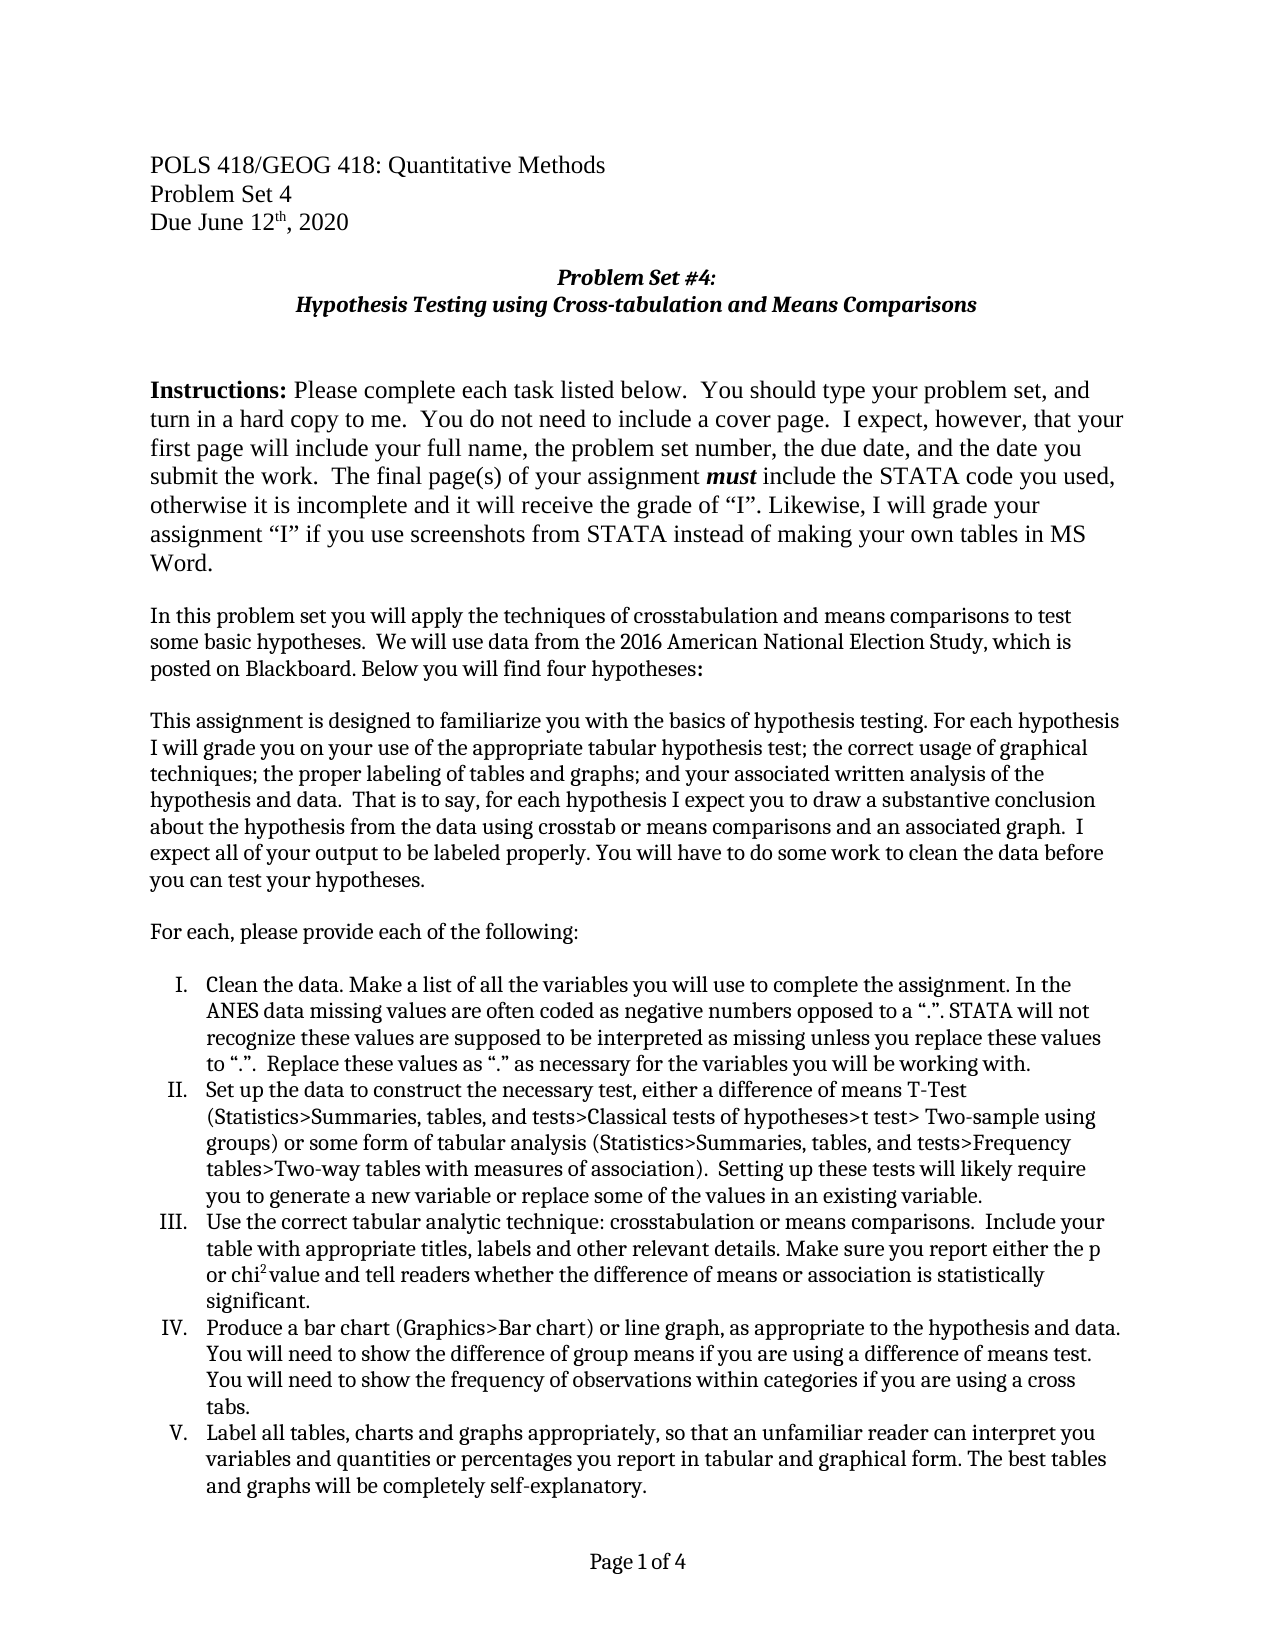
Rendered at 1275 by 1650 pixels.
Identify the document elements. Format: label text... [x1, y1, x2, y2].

text Problem Set #4: [150, 265, 1125, 291]
text Hypothesis Testing using Cross-tabulation and Means Comparisons [150, 291, 1125, 318]
text Due June 12th, 2020 [150, 207, 1125, 236]
subtitle POLS 418/GEOG 418: Quantitative Methods [150, 150, 1125, 179]
text This assignment is designed to familiarize you with the basics of hypothesis testing. For each hypothesis I will grade you on your use of the appropriate tabular hypothesis test; the correct usage of graphical techniques; the proper labeling of tables and graphs; and your associated written analysis of the hypothesis and data. That is to say, for each hypothesis I expect you to draw a substantive conclusion about the hypothesis from the data using crosstab or means comparisons and an associated graph. I expect all of your output to be labeled properly. You will have to do some work to clean the data before you can test your hypotheses. [150, 708, 1125, 893]
text Problem Set 4 [150, 179, 1125, 207]
list Set up the data to construct the necessary test, either a difference of means T-Test (Statistics>Summaries, tables, and tests>Classical tests of hypotheses>t test> Two-sample using groups) or some form of tabular analysis (Statistics>Summaries, tables, and tests>Frequency tables>Two-way tables with measures of association). Setting up these tests will likely require you to generate a new variable or replace some of the values in an existing variable. [187, 1077, 1125, 1209]
text Instructions: Please complete each task listed below. You should type your problem set, and turn in a hard copy to me. You do not need to include a cover page. I expect, however, that your first page will include your full name, the problem set number, the due date, and the date you submit the work. The final page(s) of your assignment must include the STATA code you used, otherwise it is incomplete and it will receive the grade of “I”. Likewise, I will grade your assignment “I” if you use screenshots from STATA instead of making your own tables in MS Word. [150, 375, 1125, 576]
text For each, please provide each of the following: [150, 919, 1125, 945]
list Label all tables, charts and graphs appropriately, so that an unfamiliar reader can interpret you variables and quantities or percentages you report in tabular and graphical form. The best tables and graphs will be completely self-explanatory. [187, 1420, 1125, 1499]
list Use the correct tabular analytic technique: crosstabulation or means comparisons. Include your table with appropriate titles, labels and other relevant details. Make sure you report either the p or chi2 value and tell readers whether the difference of means or association is statistically significant. [187, 1209, 1125, 1314]
list Clean the data. Make a list of all the variables you will use to complete the assignment. In the ANES data missing values are often coded as negative numbers opposed to a “.”. STATA will not recognize these values are supposed to be interpreted as missing unless you replace these values to “.”. Replace these values as “.” as necessary for the variables you will be working with. [187, 972, 1125, 1077]
list Produce a bar chart (Graphics>Bar chart) or line graph, as appropriate to the hypothesis and data. You will need to show the difference of group means if you are using a difference of means test. You will need to show the frequency of observations within categories if you are using a cross tabs. [187, 1314, 1125, 1420]
text In this problem set you will apply the techniques of crosstabulation and means comparisons to test some basic hypotheses. We will use data from the 2016 American National Election Study, which is posted on Blackboard. Below you will find four hypotheses: [150, 603, 1125, 682]
